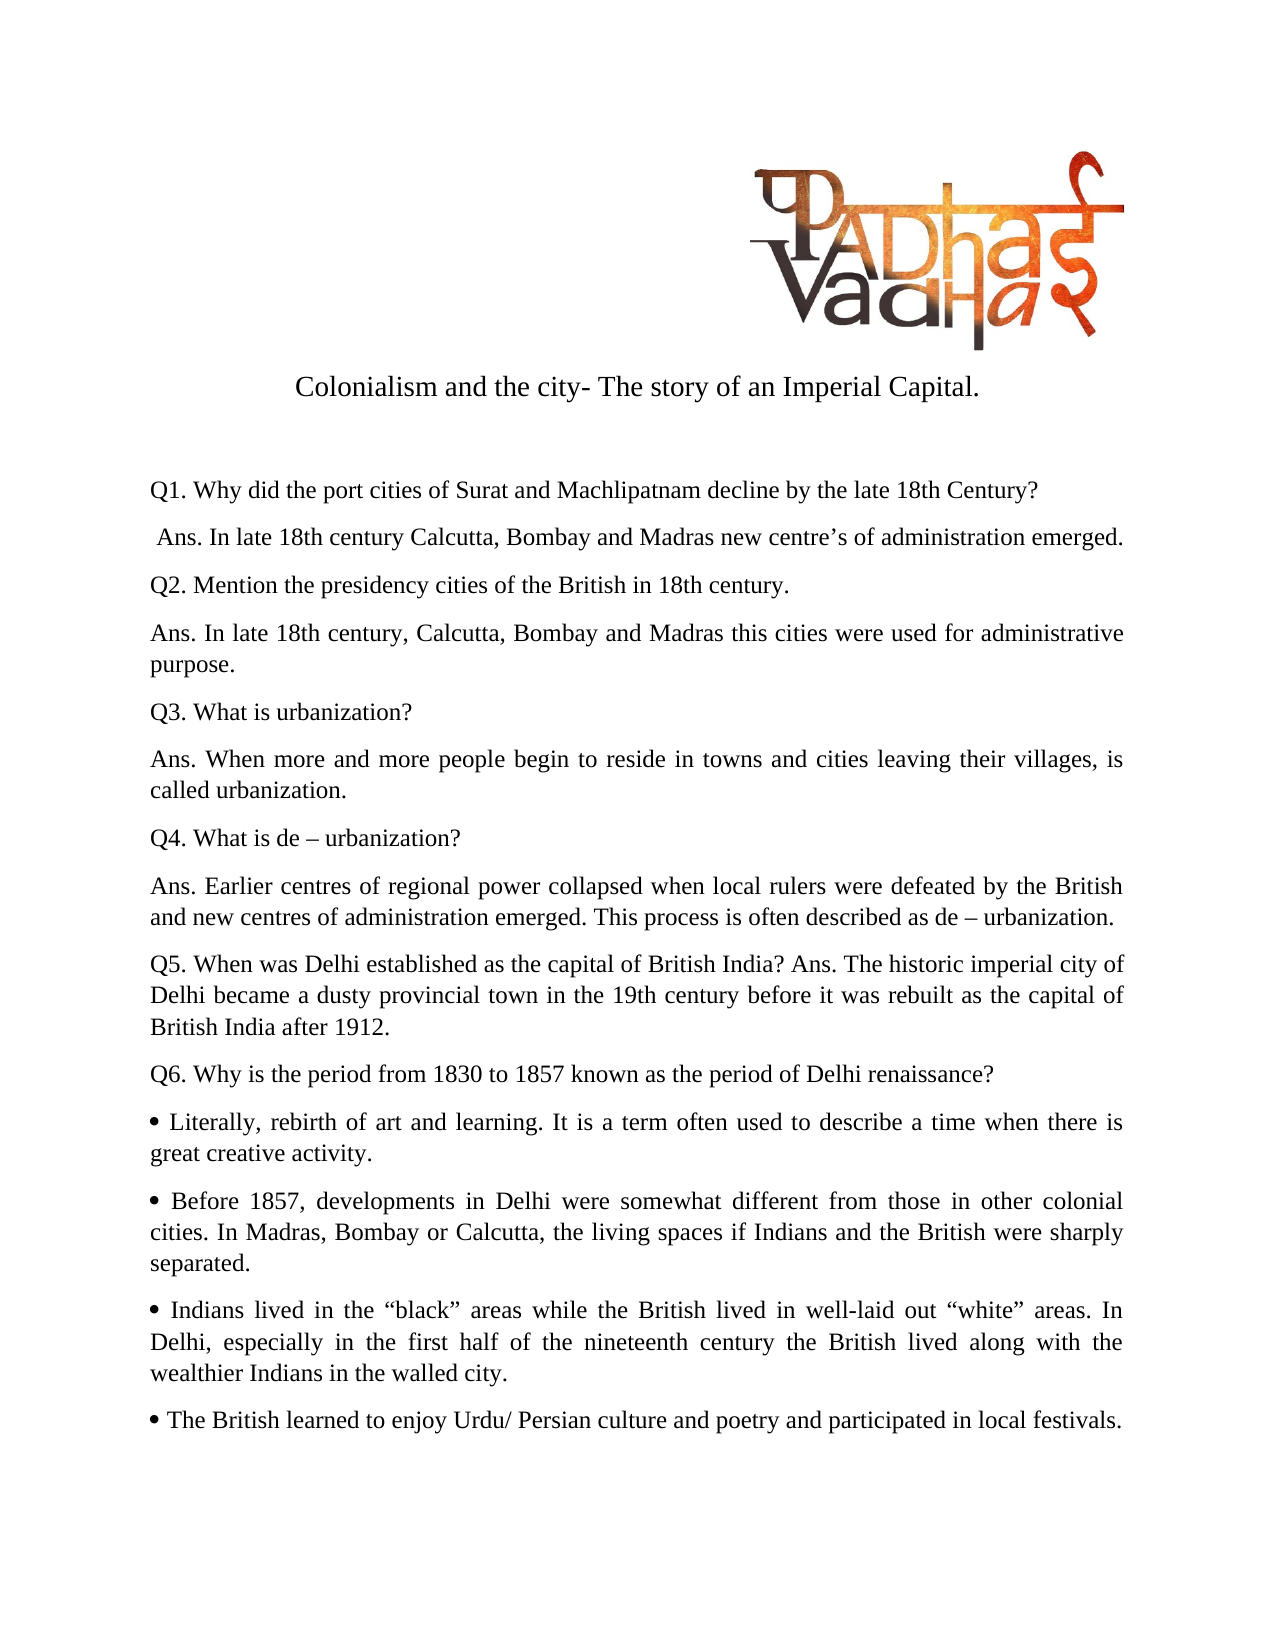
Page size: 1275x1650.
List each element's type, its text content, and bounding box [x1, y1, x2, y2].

text The British learned to enjoy Urdu/ Persian culture and poetry and participated in local festivals. [150, 1405, 1125, 1434]
text Colonialism and the city- The story of an Imperial Capital. [150, 369, 1125, 403]
text Q4. What is de – urbanization? [150, 823, 1125, 852]
text Before 1857, developments in Delhi were somewhat different from those in other colonial cities. In Madras, Bombay or Calcutta, the living spaces if Indians and the British were sharply separated. [150, 1186, 1125, 1277]
text Ans. Earlier centres of regional power collapsed when local rulers were defeated by the British and new centres of administration emerged. This process is often described as de – urbanization. [150, 871, 1125, 931]
text Ans. When more and more people begin to reside in towns and cities leaving their villages, is called urbanization. [150, 744, 1125, 804]
text Ans. In late 18th century, Calcutta, Bombay and Madras this cities were used for administrative purpose. [150, 618, 1125, 678]
text Q2. Mention the presidency cities of the British in 18th century. [150, 570, 1125, 599]
text Ans. In late 18th century Calcutta, Bombay and Madras new centre’s of administration emerged. [150, 522, 1125, 551]
text Q3. What is urbanization? [150, 697, 1125, 725]
text Q6. Why is the period from 1830 to 1857 known as the period of Delhi renaissance? [150, 1059, 1125, 1088]
picture [750, 150, 1125, 351]
text Q1. Why did the port cities of Surat and Machlipatnam decline by the late 18th Century? [150, 475, 1125, 503]
text Q5. When was Delhi established as the capital of British India? Ans. The historic imperial city of Delhi became a dusty provincial town in the 19th century before it was rebuilt as the capital of British India after 1912. [150, 949, 1125, 1040]
text Indians lived in the “black” areas while the British lived in well-laid out “white” areas. In Delhi, especially in the first half of the nineteenth century the British lived along with the wealthier Indians in the walled city. [150, 1296, 1125, 1386]
text Literally, rebirth of art and learning. It is a term often used to describe a time when there is great creative activity. [150, 1107, 1125, 1167]
